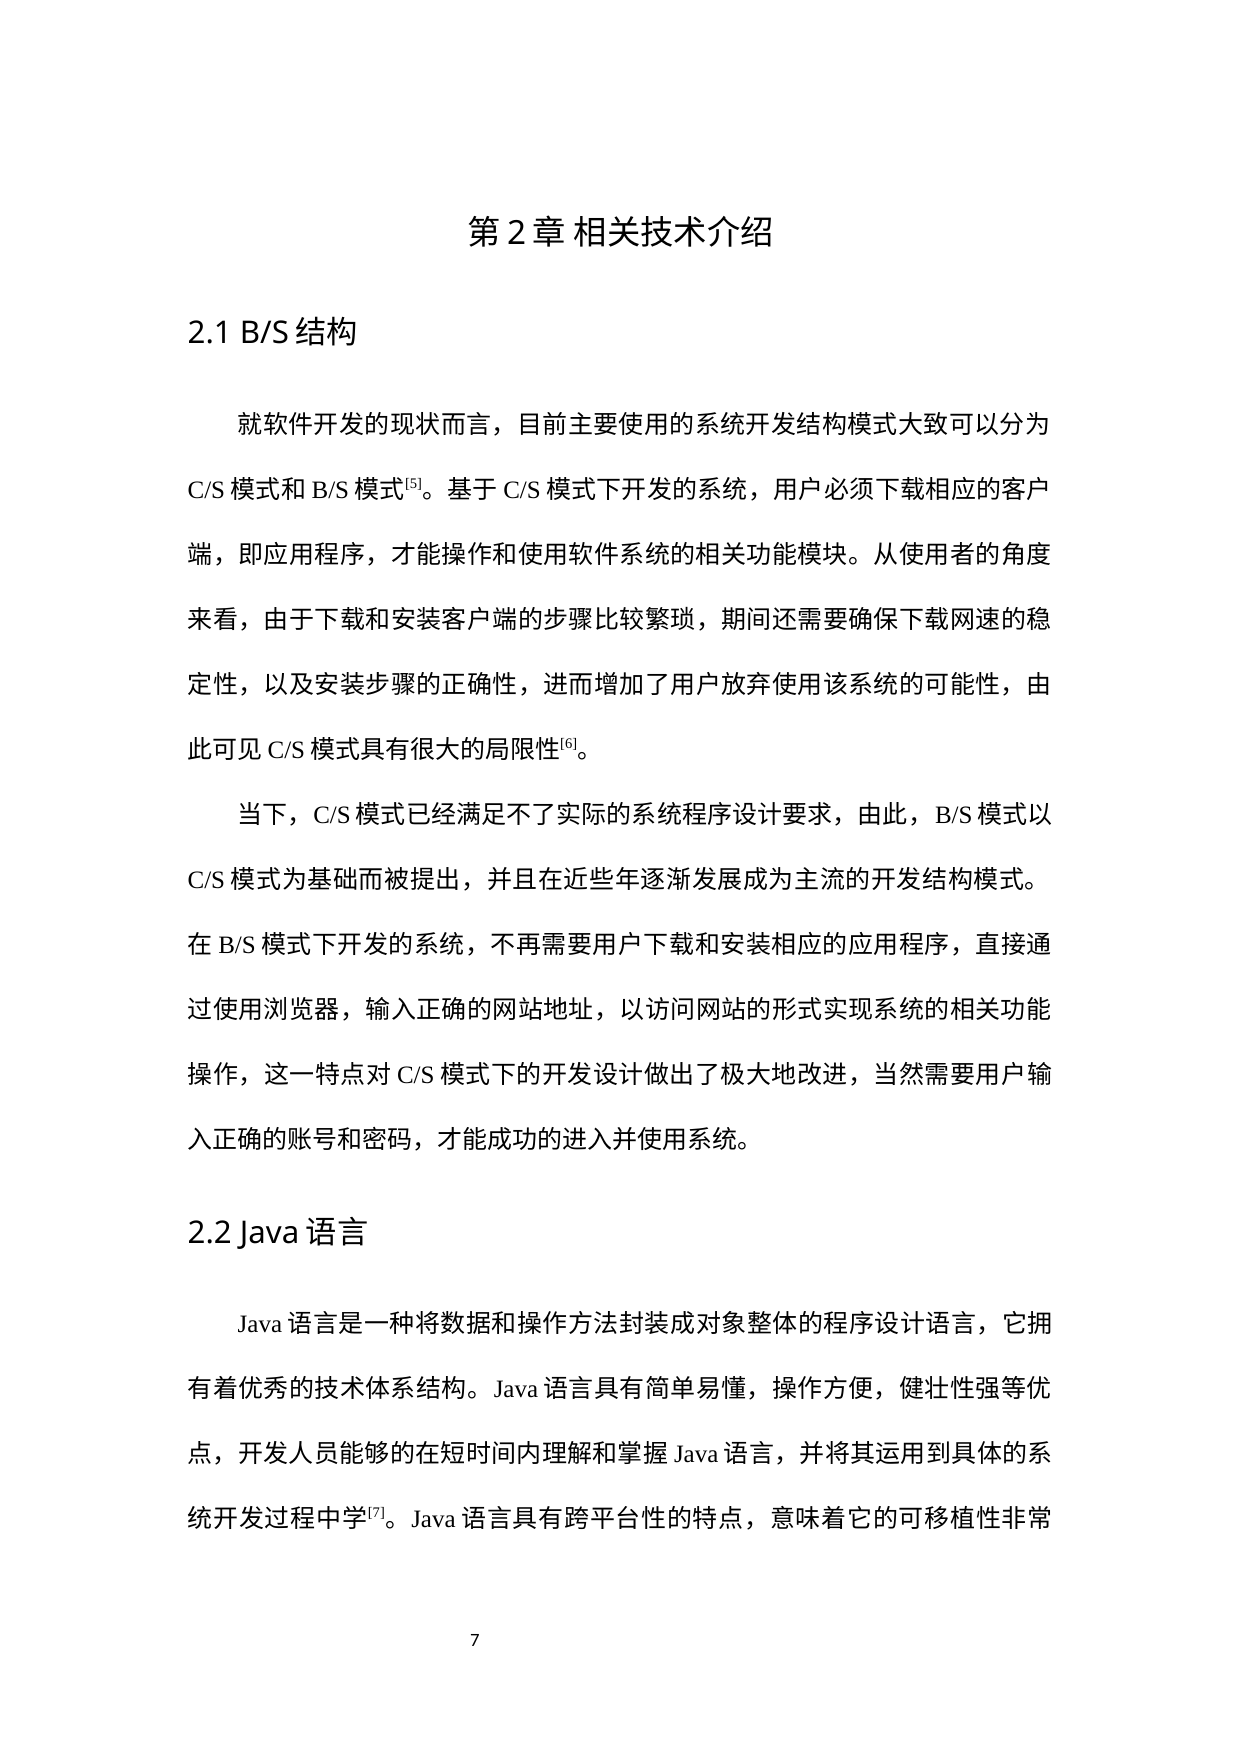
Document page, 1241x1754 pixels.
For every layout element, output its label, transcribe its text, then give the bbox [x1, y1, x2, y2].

subtitle 2.1 B/S结构 [187, 298, 1053, 363]
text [187, 1289, 1053, 1549]
text 当下，C/S模式已经满足不了实际的系统程序设计要求，由此，B/S模式以C/S模式为基础而被提出，并且在近些年逐渐发展成为主流的开发结构模式。在B/S模式下开发的系统，不再需要用户下载和安装相应的应用程序，直接通过使用浏览器，输入正确的网站地址，以访问网站的形式实现系统的相关功能操作，这一特点对C/S模式下的开发设计做出了极大地改进，当然需要用户输入正确的账号和密码，才能成功的进入并使用系统。 [187, 780, 1053, 1170]
subtitle 2.2 Java语言 [187, 1197, 1053, 1262]
text 就软件开发的现状而言，目前主要使用的系统开发结构模式大致可以分为C/S模式和B/S模式[5]。基于C/S模式下开发的系统，用户必须下载相应的客户端，即应用程序，才能操作和使用软件系统的相关功能模块。从使用者的角度来看，由于下载和安装客户端的步骤比较繁琐，期间还需要确保下载网速的稳定性，以及安装步骤的正确性，进而增加了用户放弃使用该系统的可能性，由此可见C/S模式具有很大的局限性[6]。 [187, 390, 1053, 780]
subtitle 第2章 相关技术介绍 [187, 197, 1053, 262]
